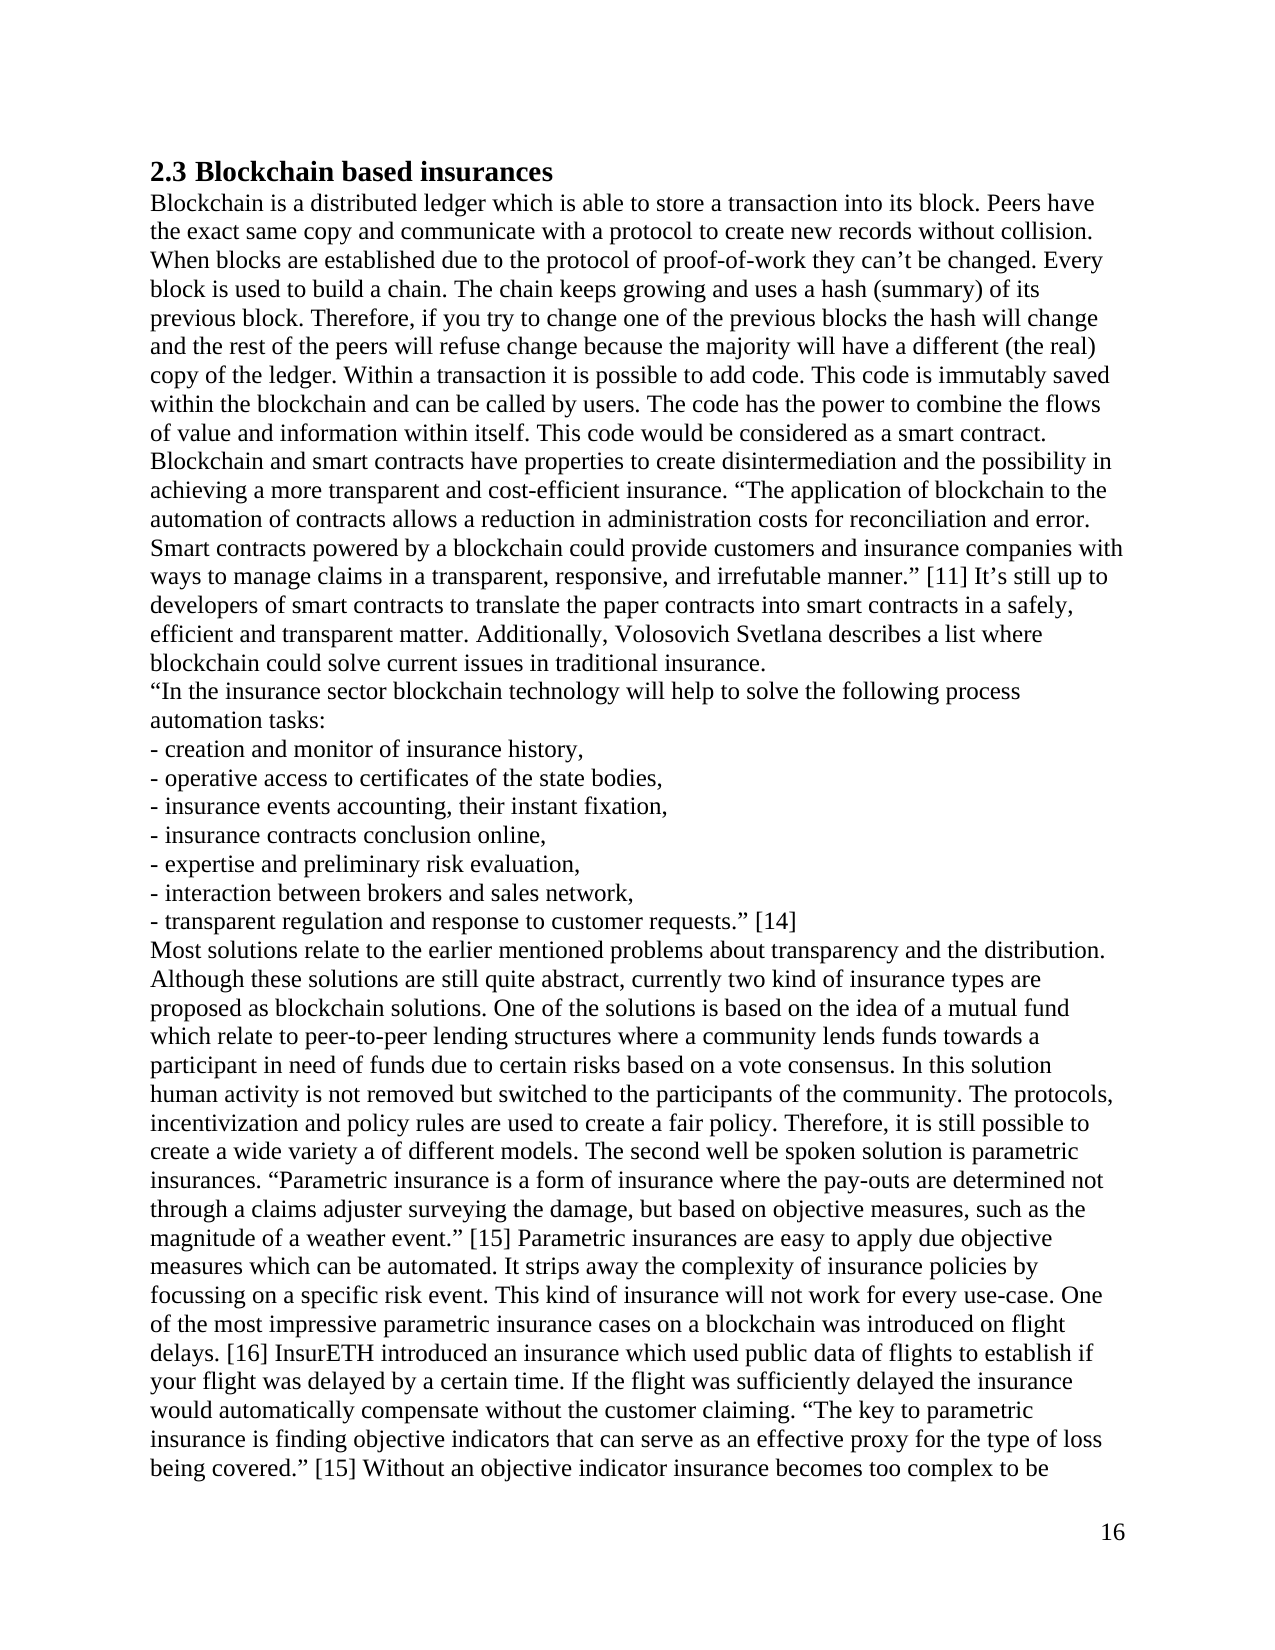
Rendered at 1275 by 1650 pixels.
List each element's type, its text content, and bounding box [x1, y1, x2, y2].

text “In the insurance sector blockchain technology will help to solve the following process automation tasks: [150, 676, 1125, 734]
text - interaction between brokers and sales network, [150, 878, 1125, 906]
text - operative access to certificates of the state bodies, [150, 763, 1125, 791]
subtitle Blockchain based insurances [150, 154, 1125, 188]
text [150, 935, 1125, 1481]
text - insurance events accounting, their instant fixation, [150, 791, 1125, 820]
text - creation and monitor of insurance history, [150, 734, 1125, 763]
text - transparent regulation and response to customer requests.” [150, 906, 1125, 935]
text - insurance contracts conclusion online, [150, 820, 1125, 849]
text - expertise and preliminary risk evaluation, [150, 849, 1125, 878]
text Blockchain is a distributed ledger which is able to store a transaction into its block. Peers have the exact same copy and communicate with a protocol to create new records without collision. When blocks are established due to the protocol of proof-of-work they can’t be changed. Every block is used to build a chain. The chain keeps growing and uses a hash (summary) of its previous block. Therefore, if you try to change one of the previous blocks the hash will change and the rest of the peers will refuse change because the majority will have a different (the real) copy of the ledger. Within a transaction it is possible to add code. This code is immutably saved within the blockchain and can be called by users. The code has the power to combine the flows of value and information within itself. This code would be considered as a smart contract. Blockchain and smart contracts have properties to create disintermediation and the possibility in achieving a more transparent and cost-efficient insurance. “The application of blockchain to the automation of contracts allows a reduction in administration costs for reconciliation and error. Smart contracts powered by a blockchain could provide customers and insurance companies with ways to manage claims in a transparent, responsive, and irrefutable manner.” It’s still up to developers of smart contracts to translate the paper contracts into smart contracts in a safely, efficient and transparent matter. Additionally, Volosovich Svetlana describes a list where blockchain could solve current issues in traditional insurance. [150, 188, 1125, 676]
